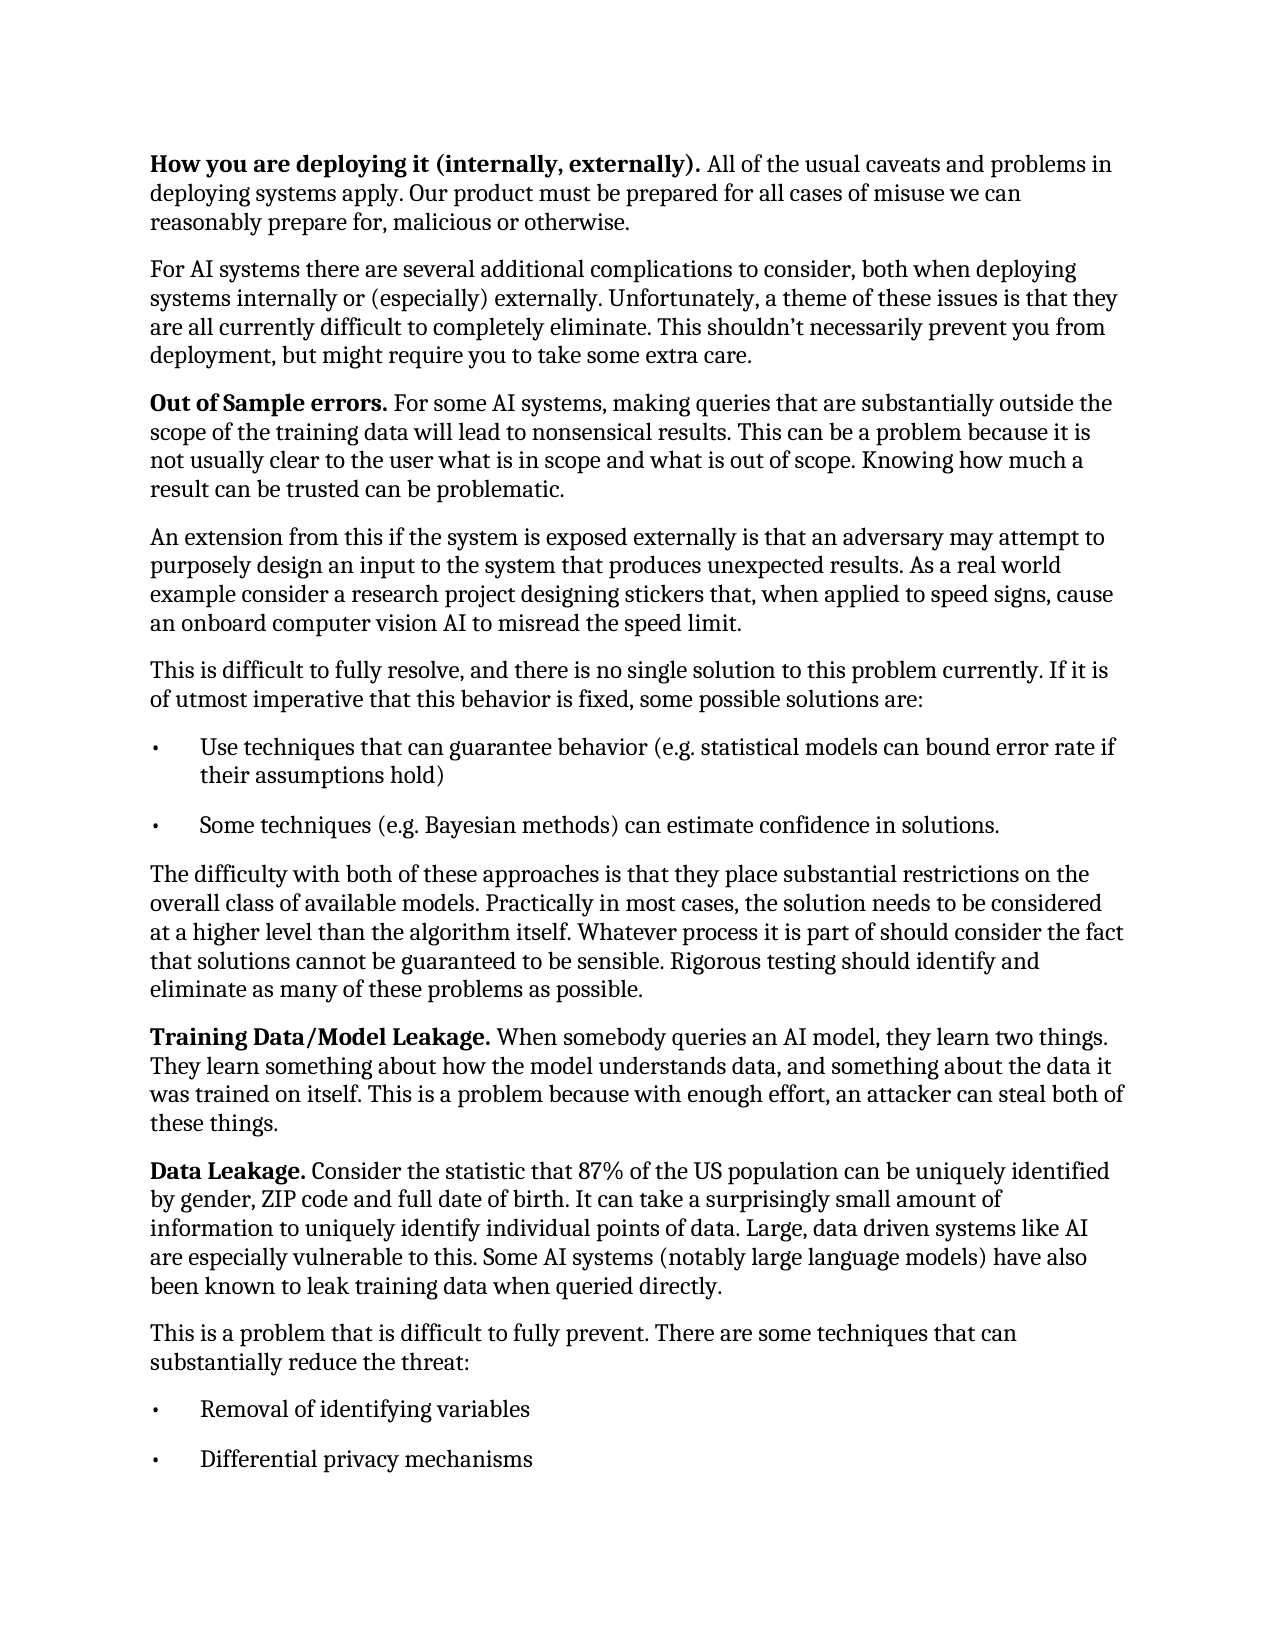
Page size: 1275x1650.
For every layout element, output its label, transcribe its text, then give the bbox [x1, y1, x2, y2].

text The difficulty with both of these approaches is that they place substantial restrictions on the overall class of available models. Practically in most cases, the solution needs to be considered at a higher level than the algorithm itself. Whatever process it is part of should consider the fact that solutions cannot be guaranteed to be sensible. Rigorous testing should identify and eliminate as many of these problems as possible. [150, 860, 1125, 1004]
text Data Leakage. Consider the statistic that 87% of the US population can be uniquely identified by gender, ZIP code and full date of birth. It can take a surprisingly small amount of information to uniquely identify individual points of data. Large, data driven systems like AI are especially vulnerable to this. Some AI systems (notably large language models) have also been known to leak training data when queried directly. [150, 1157, 1125, 1300]
text This is a problem that is difficult to fully prevent. There are some techniques that can substantially reduce the threat: [150, 1319, 1125, 1377]
text How you are deploying it (internally, externally). All of the usual caveats and problems in deploying systems apply. Our product must be prepared for all cases of misuse we can reasonably prepare for, malicious or otherwise. [150, 150, 1125, 236]
text For AI systems there are several additional complications to consider, both when deploying systems internally or (especially) externally. Unfortunately, a theme of these issues is that they are all currently difficult to completely eliminate. This shouldn’t necessarily prevent you from deployment, but might require you to take some extra care. [150, 255, 1125, 370]
text An extension from this if the system is exposed externally is that an adversary may attempt to purposely design an input to the system that produces unexpected results. As a real world example consider a research project designing stickers that, when applied to speed signs, cause an onboard computer vision AI to misread the speed limit. [150, 522, 1125, 637]
text This is difficult to fully resolve, and there is no single solution to this problem currently. If it is of utmost imperative that this behavior is fixed, some possible solutions are: [150, 656, 1125, 714]
text Training Data/Model Leakage. When somebody queries an AI model, they learn two things. They learn something about how the model understands data, and something about the data it was trained on itself. This is a problem because with enough effort, an attacker can steal both of these things. [150, 1023, 1125, 1138]
text Out of Sample errors. For some AI systems, making queries that are substantially outside the scope of the training data will lead to nonsensical results. This can be a problem because it is not usually clear to the user what is in scope and what is out of scope. Knowing how much a result can be trusted can be problematic. [150, 389, 1125, 504]
list Removal of identifying variables [150, 1395, 1125, 1424]
list Differential privacy mechanisms [150, 1445, 1125, 1474]
list Use techniques that can guarantee behavior (e.g. statistical models can bound error rate if their assumptions hold) [150, 732, 1125, 790]
list Some techniques (e.g. Bayesian methods) can estimate confidence in solutions. [150, 811, 1125, 839]
